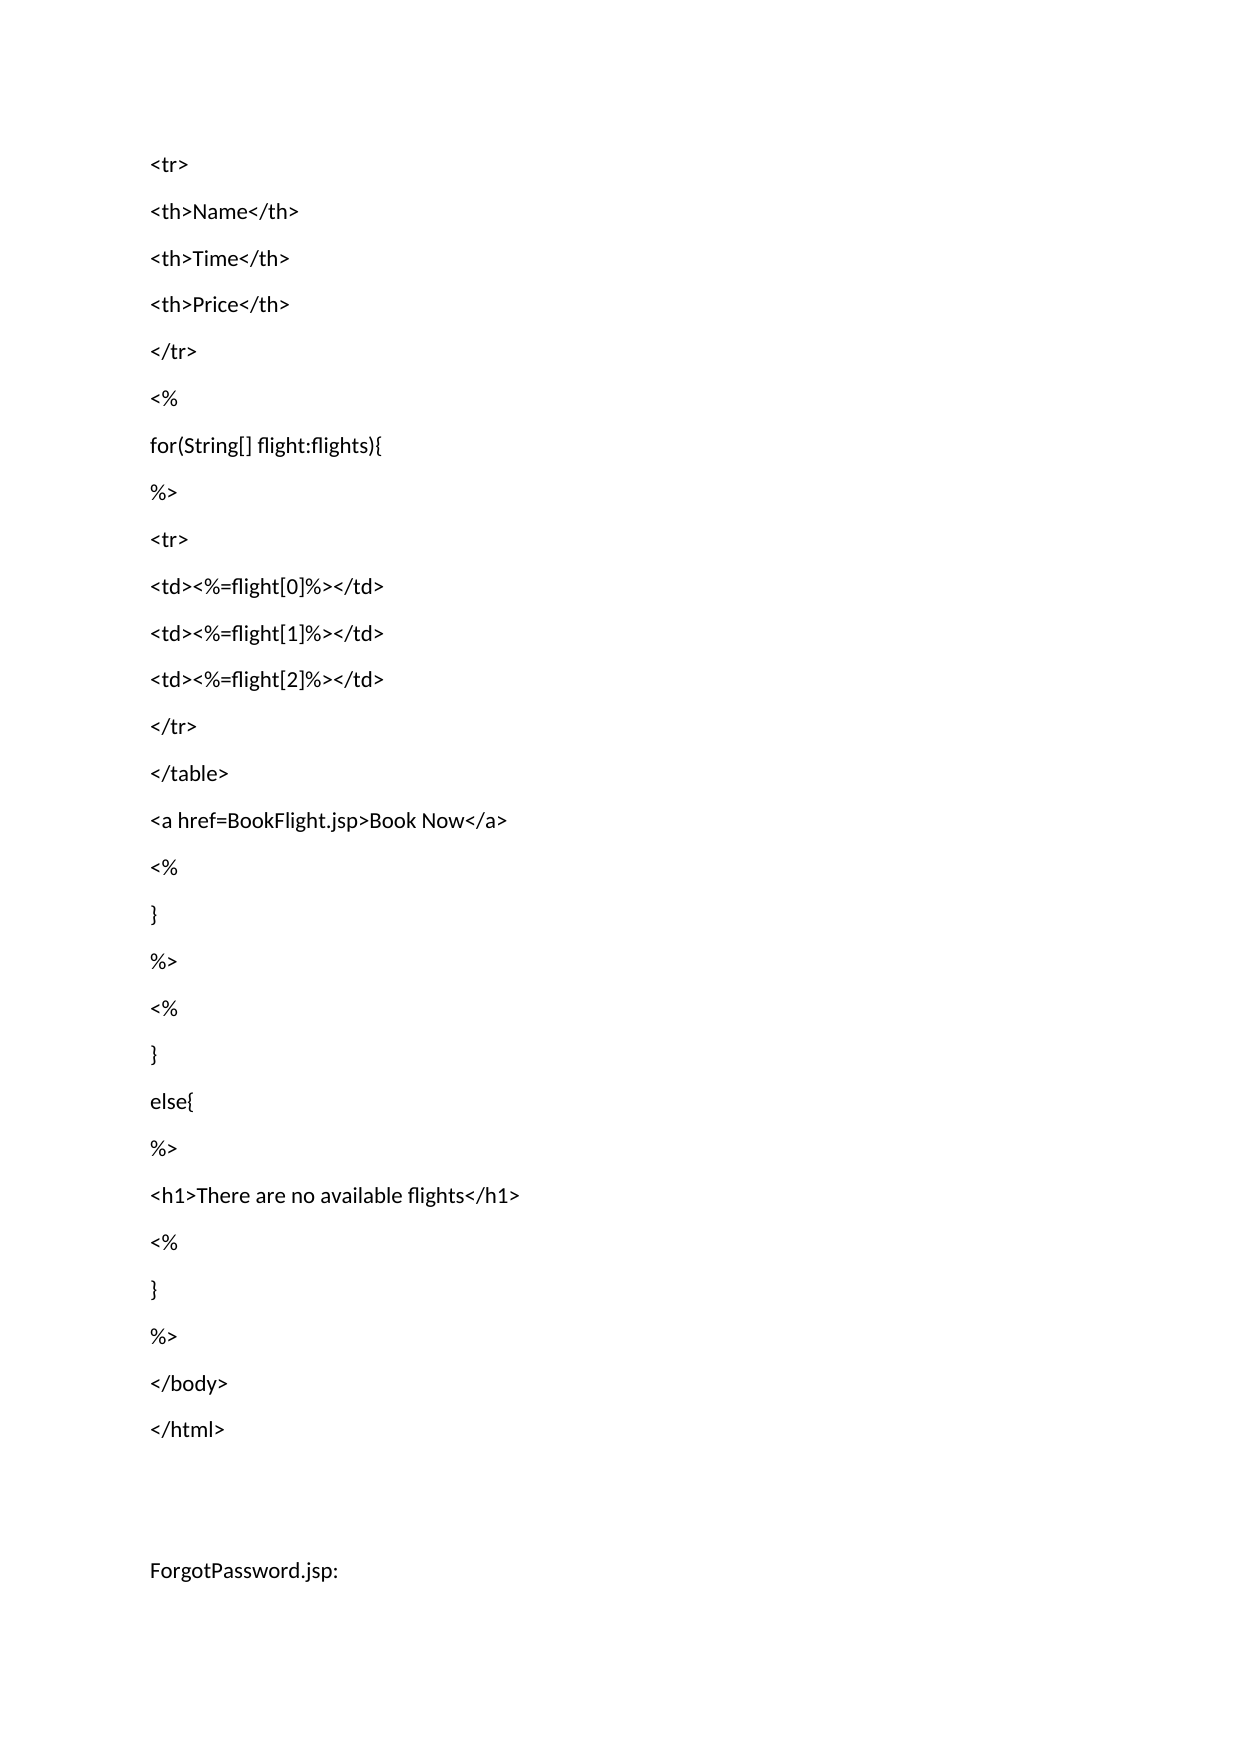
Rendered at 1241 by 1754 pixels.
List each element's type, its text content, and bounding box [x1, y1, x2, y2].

text <td><%=flight[0]%></td> [150, 572, 1090, 600]
text <% [150, 1228, 1090, 1256]
text <% [150, 994, 1090, 1022]
text } [150, 1275, 1090, 1303]
text } [150, 900, 1090, 928]
text else{ [150, 1087, 1090, 1116]
text </table> [150, 759, 1090, 787]
text <h1>There are no available flights</h1> [150, 1181, 1090, 1209]
text <% [150, 384, 1090, 412]
text <a href=BookFlight.jsp>Book Now</a> [150, 806, 1090, 834]
text for(String[] flight:flights){ [150, 431, 1090, 459]
text <td><%=flight[2]%></td> [150, 666, 1090, 694]
text <tr> [150, 150, 1090, 178]
text %> [150, 478, 1090, 506]
text </tr> [150, 337, 1090, 366]
text </tr> [150, 712, 1090, 741]
text <% [150, 853, 1090, 881]
text <tr> [150, 525, 1090, 553]
text %> [150, 947, 1090, 975]
text } [150, 1041, 1090, 1069]
text %> [150, 1322, 1090, 1350]
text ForgotPassword.jsp: [150, 1556, 1090, 1584]
text </body> [150, 1369, 1090, 1397]
text <td><%=flight[1]%></td> [150, 619, 1090, 647]
text <th>Time</th> [150, 244, 1090, 272]
text </html> [150, 1416, 1090, 1444]
text <th>Price</th> [150, 291, 1090, 319]
text %> [150, 1134, 1090, 1162]
text <th>Name</th> [150, 197, 1090, 225]
